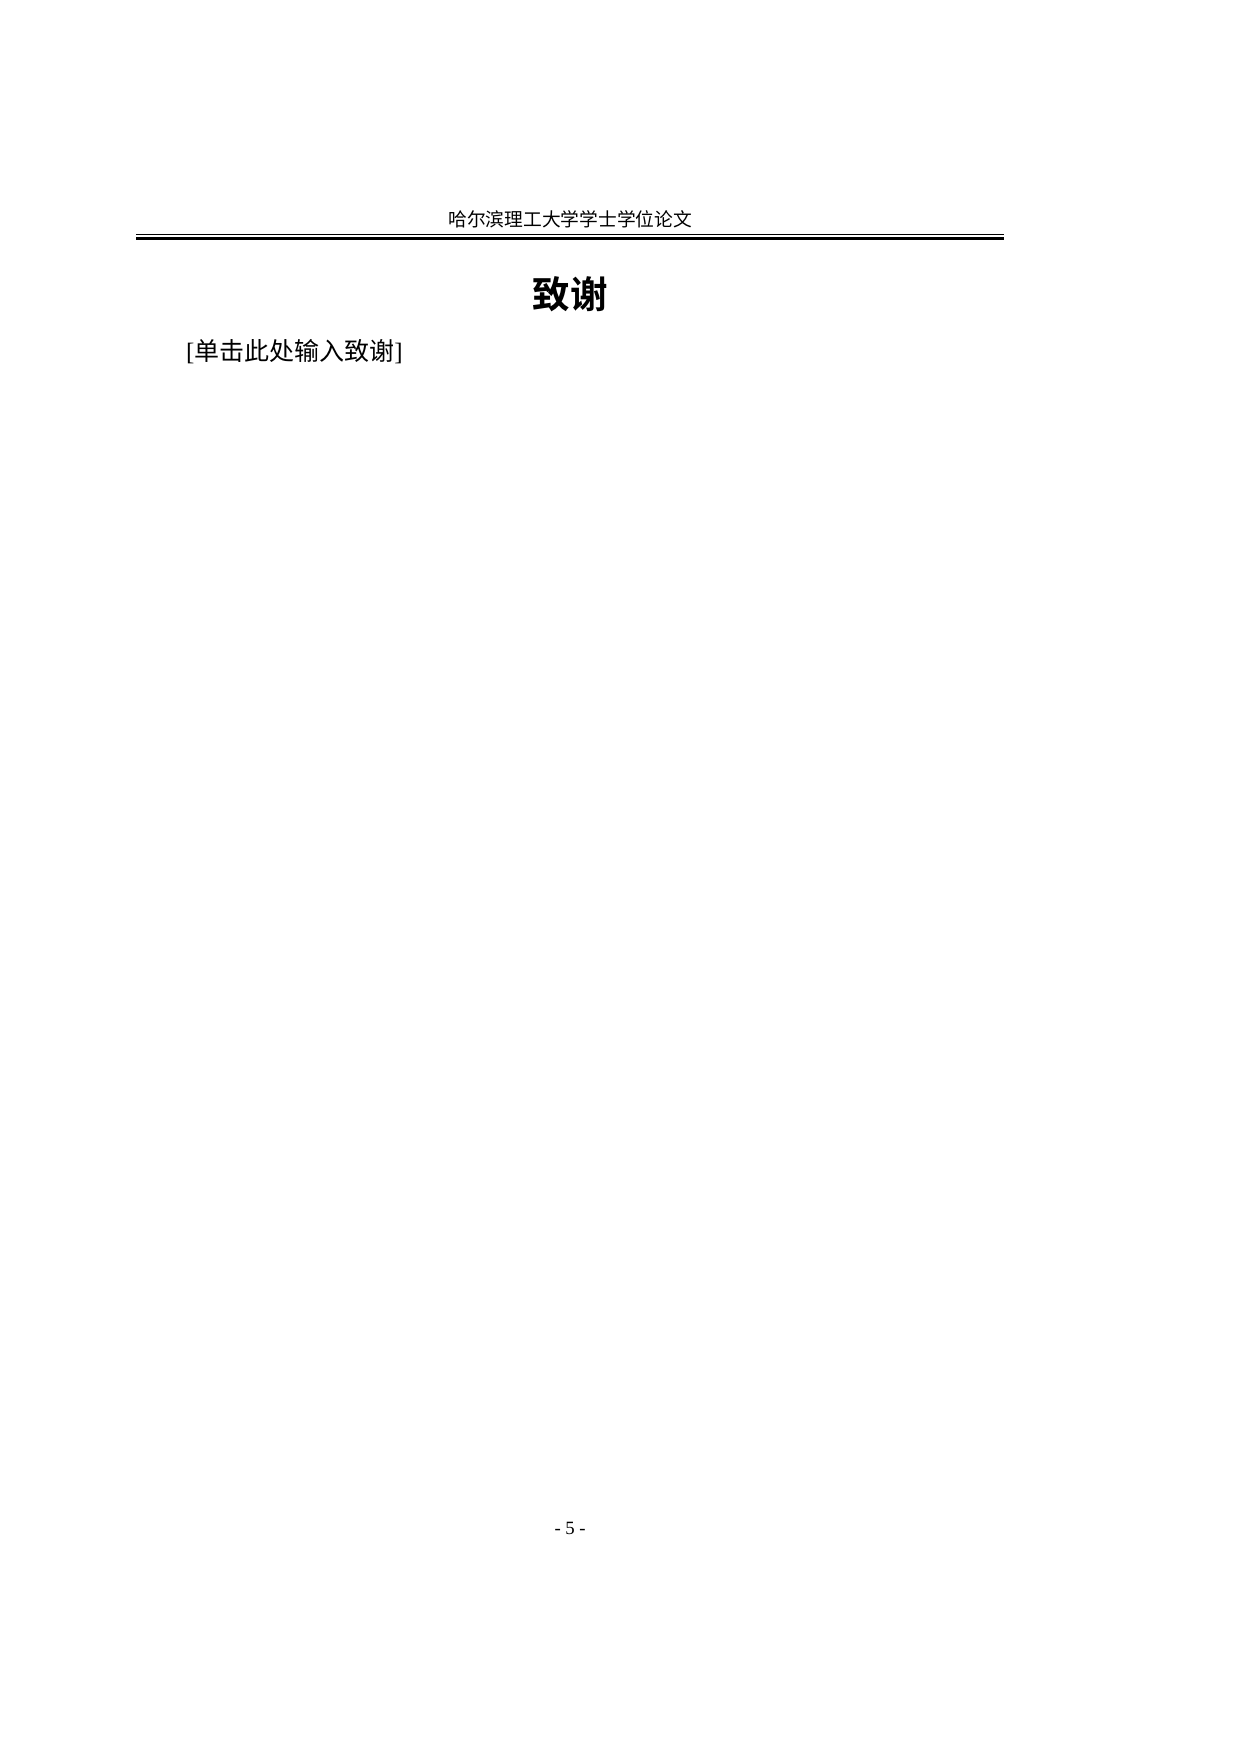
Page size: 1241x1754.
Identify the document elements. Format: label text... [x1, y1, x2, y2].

title 致谢 [136, 265, 1004, 319]
